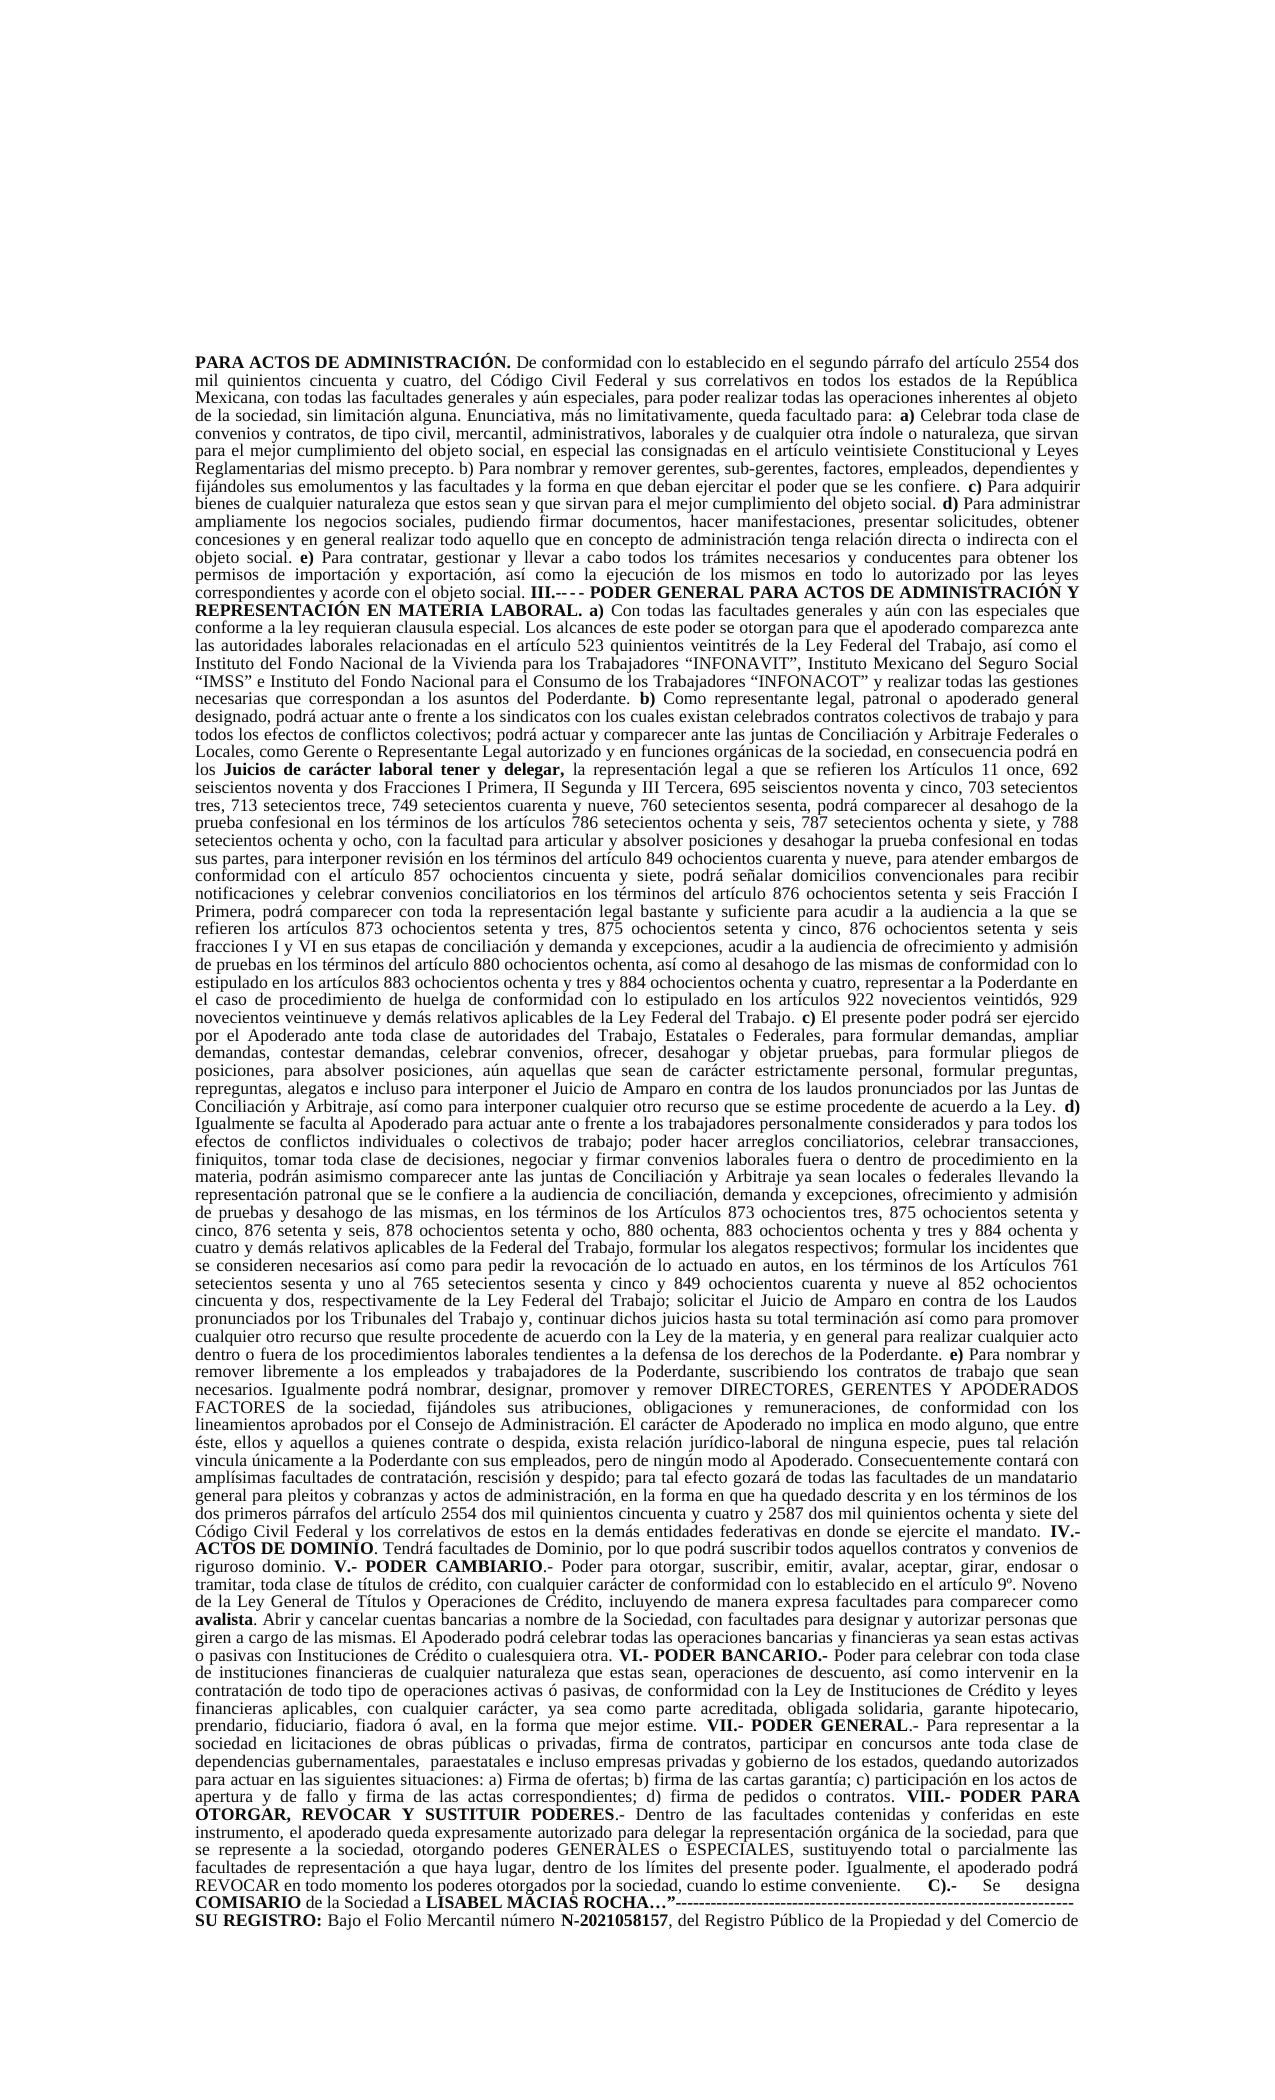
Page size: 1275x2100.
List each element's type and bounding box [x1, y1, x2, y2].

text [195, 354, 1080, 1913]
text [195, 1913, 1080, 1930]
